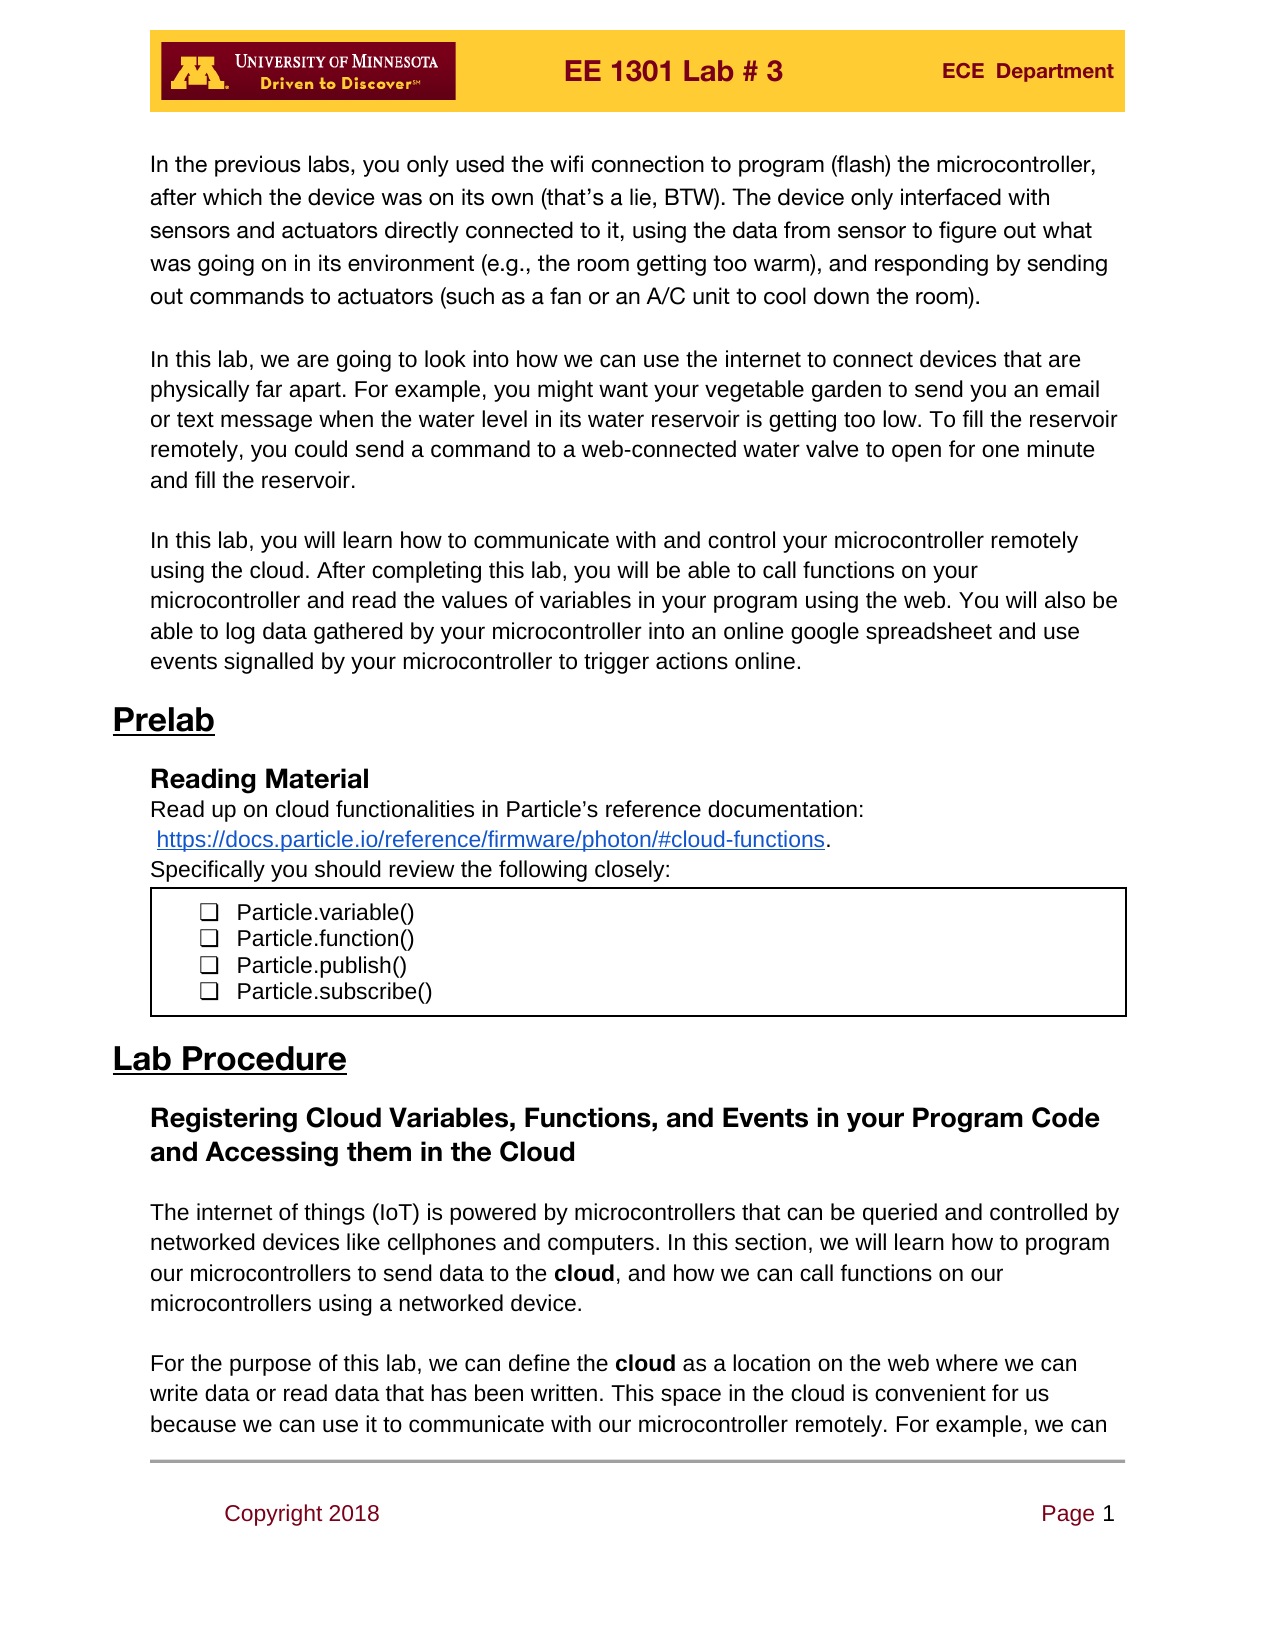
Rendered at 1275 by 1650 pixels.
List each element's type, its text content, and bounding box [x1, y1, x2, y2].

subtitle Reading Material [150, 762, 1125, 796]
text The internet of things (IoT) is powered by microcontrollers that can be queried and controlled by networked devices like cellphones and computers. In this section, we will learn how to program our microcontrollers to send data to the cloud, and how we can call functions on our microcontrollers using a networked device. [150, 1199, 1125, 1316]
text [150, 1350, 1125, 1437]
subtitle Lab Procedure [112, 1038, 1125, 1080]
text In the previous labs, you only used the wifi connection to program (flash) the microcontroller, after which the device was on its own (that’s a lie, BTW). The device only interfaced with sensors and actuators directly connected to it, using the data from sensor to figure out what was going on in its environment (e.g., the room getting too warm), and responding by sending out commands to actuators (such as a fan or an A/C unit to cool down the room). [150, 150, 1125, 311]
table_header Particle.variable() Particle.function() Particle.publish() Particle.subscribe() [152, 889, 1125, 1015]
text In this lab, we are going to look into how we can use the internet to connect devices that are physically far apart. For example, you might want your vegetable garden to send you an email or text message when the water level in its water reservoir is getting too low. To fill the reservoir remotely, you could send a command to a web-connected water valve to open for one minute and fill the reservoir. [150, 346, 1125, 493]
text Read up on cloud functionalities in Particle’s reference documentation: [150, 796, 1125, 822]
subtitle Registering Cloud Variables, Functions, and Events in your Program Code and Accessing them in the Cloud [150, 1101, 1125, 1169]
subtitle Prelab [112, 699, 1125, 741]
text Specifically you should review the following closely: [150, 856, 1125, 883]
text In this lab, you will learn how to communicate with and control your microcontroller remotely using the cloud. After completing this lab, you will be able to call functions on your microcontroller and read the values of variables in your program using the web. You will also be able to log data gathered by your microcontroller into an online google spreadsheet and use events signalled by your microcontroller to trigger actions online. [150, 527, 1125, 674]
picture [161, 42, 456, 100]
text https://docs.particle.io/reference/firmware/photon/#cloud-functions. [150, 826, 1125, 852]
